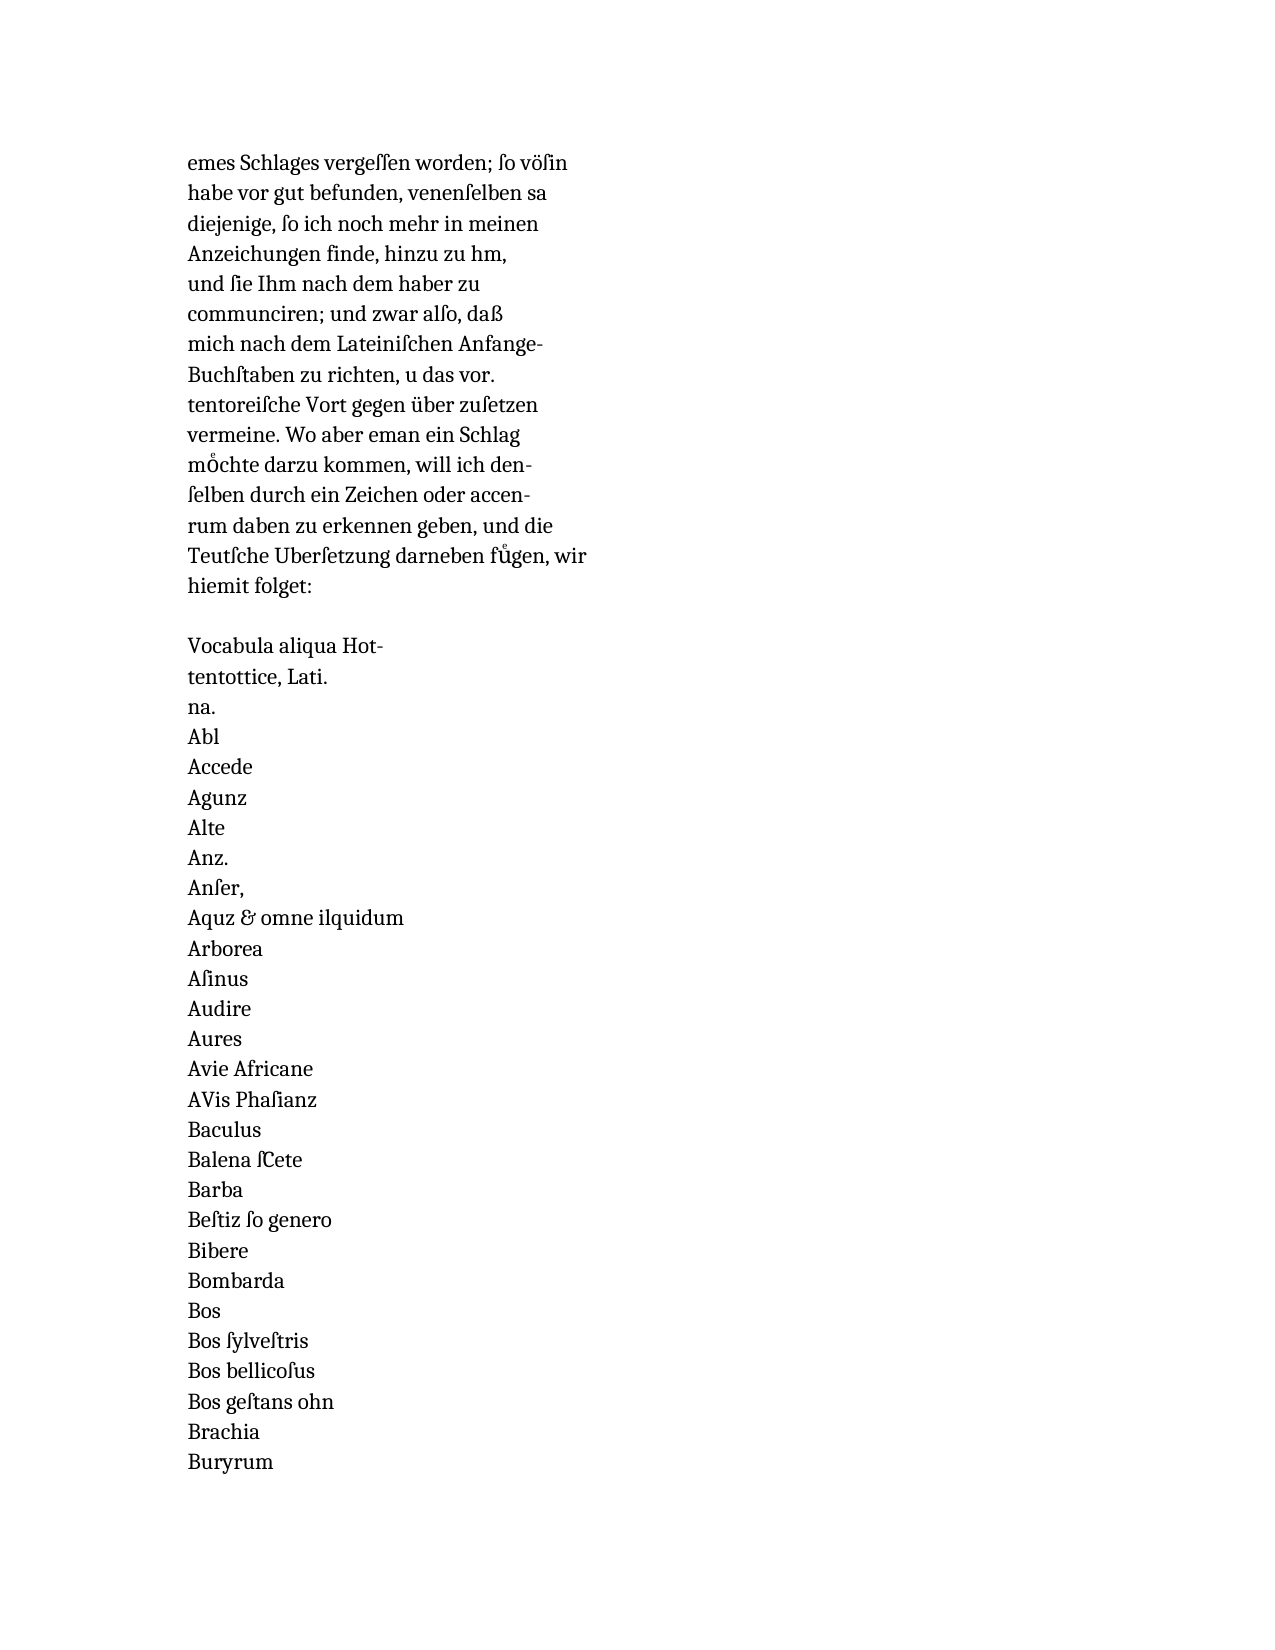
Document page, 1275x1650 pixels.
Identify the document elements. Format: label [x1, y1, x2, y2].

text [187, 150, 1087, 1475]
